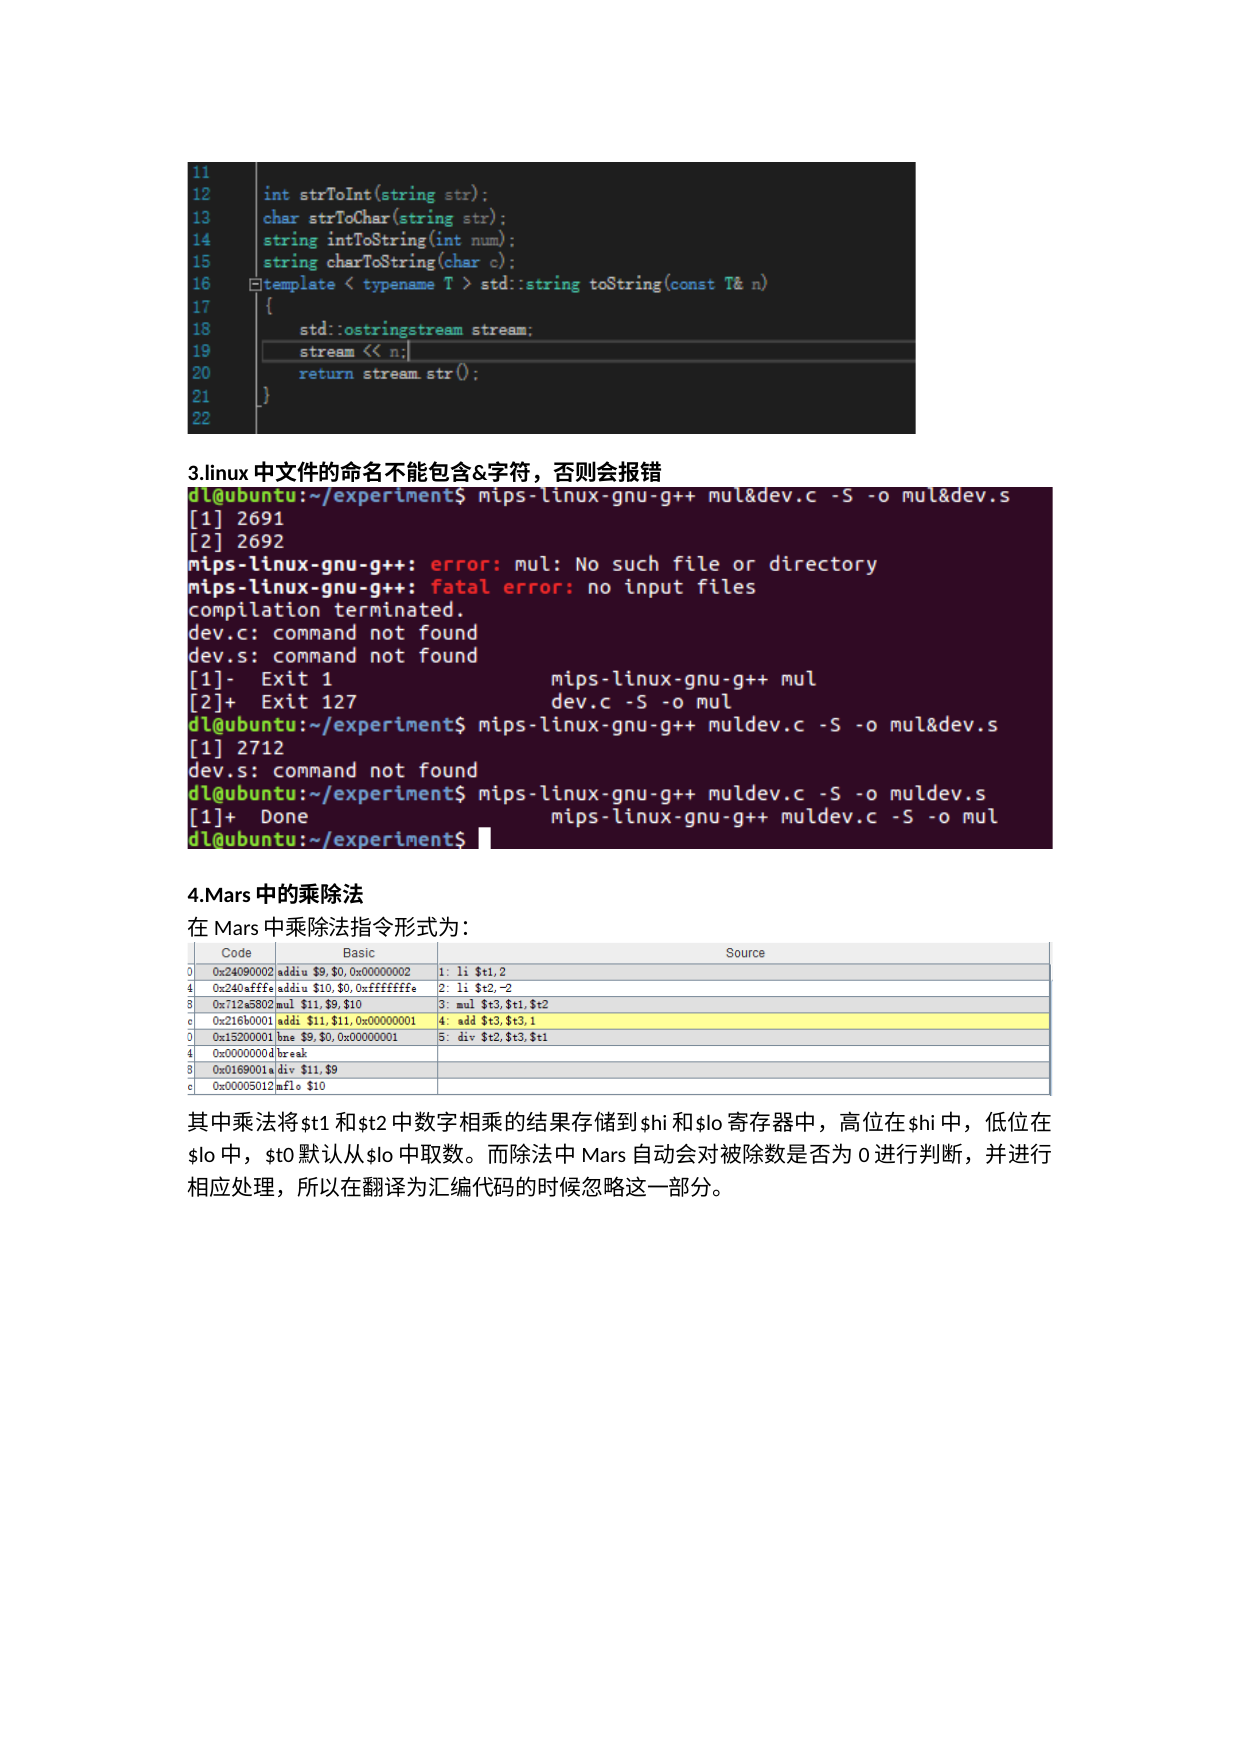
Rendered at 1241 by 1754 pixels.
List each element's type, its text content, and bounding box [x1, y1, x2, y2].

picture [187, 162, 916, 434]
text 4.Mars中的乘除法 [187, 877, 1053, 909]
text 在Mars中乘除法指令形式为： [187, 909, 1053, 942]
picture [187, 942, 1053, 1096]
text 其中乘法将$t1和$t2中数字相乘的结果存储到$hi和$lo寄存器中，高位在$hi中，低位在$lo中，$t0默认从$lo中取数。而除法中Mars自动会对被除数是否为0进行判断，并进行相应处理，所以在翻译为汇编代码的时候忽略这一部分。 [187, 1104, 1053, 1202]
text 3.linux中文件的命名不能包含&字符，否则会报错 [187, 454, 1053, 487]
picture [187, 487, 1053, 849]
